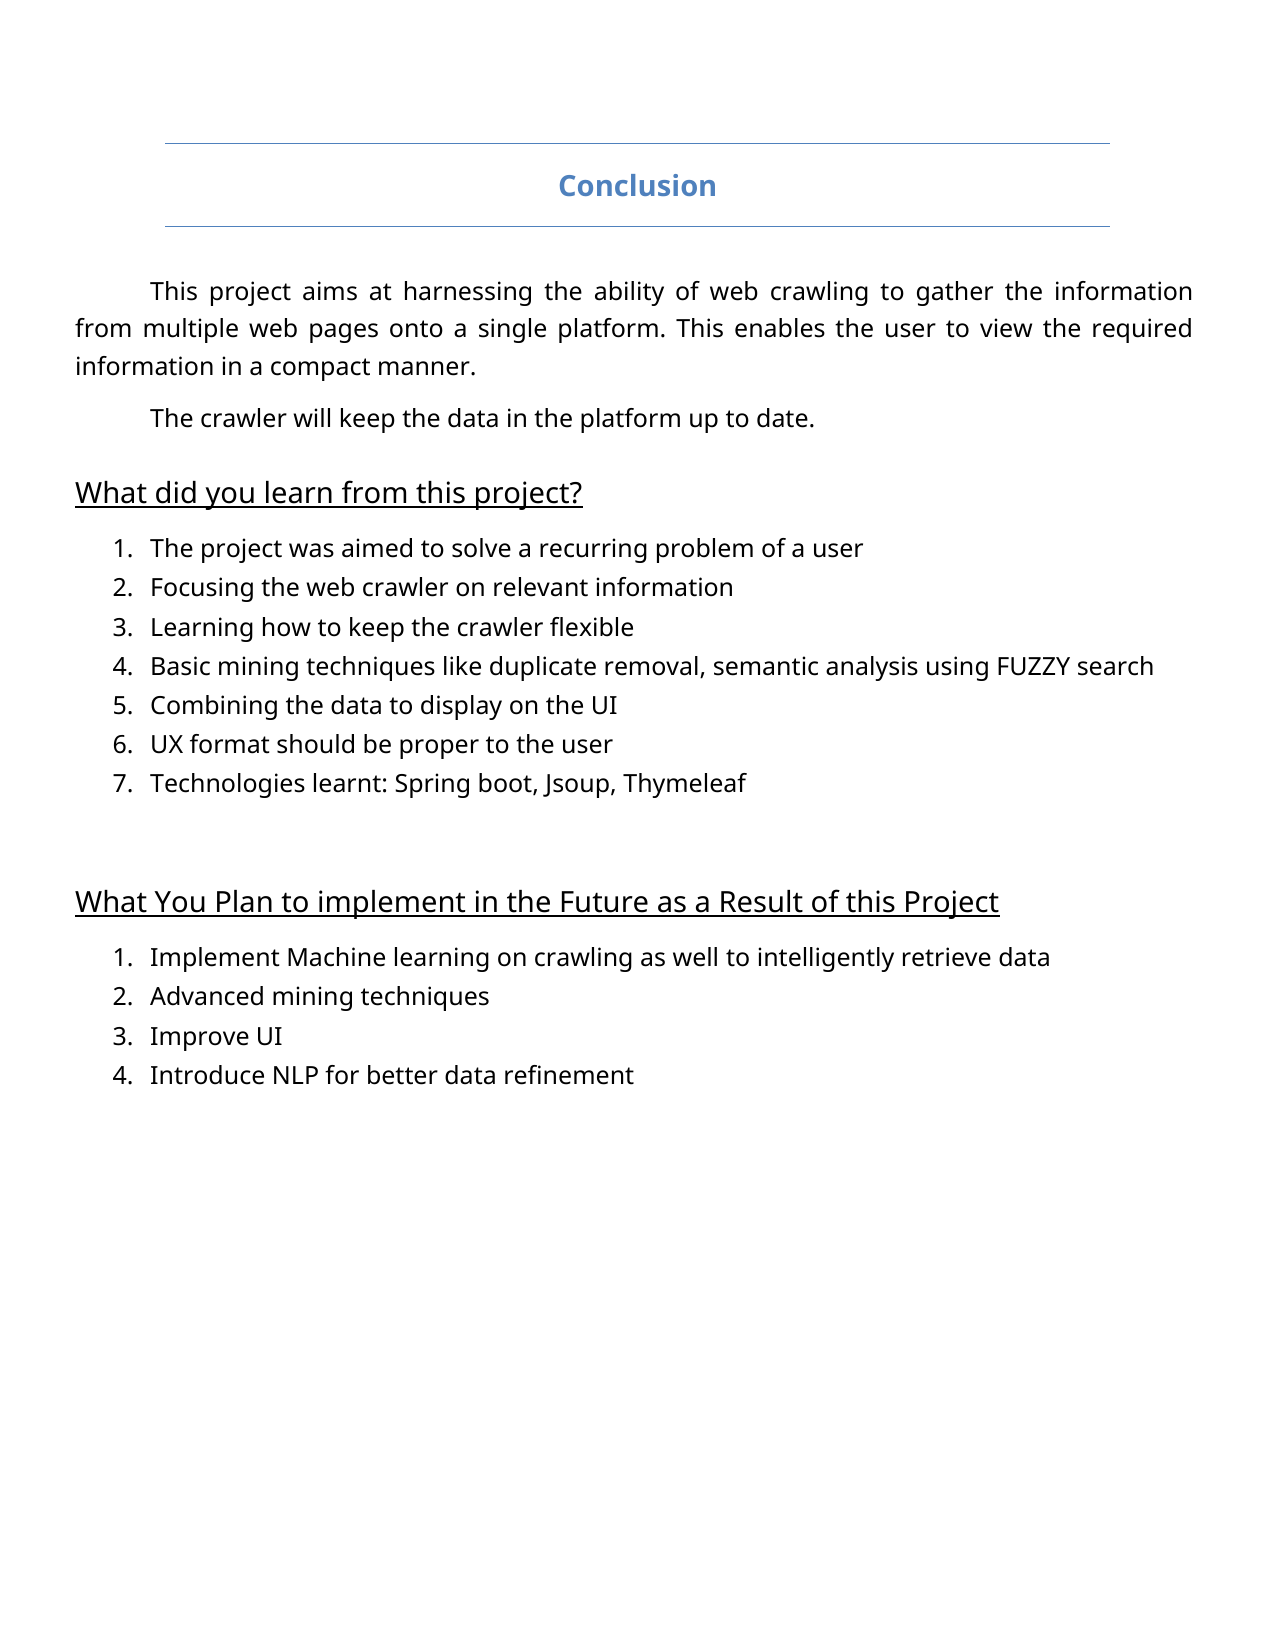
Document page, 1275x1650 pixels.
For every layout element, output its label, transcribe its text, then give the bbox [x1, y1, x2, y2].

list Introduce NLP for better data refinement [112, 1057, 1200, 1091]
list Basic mining techniques like duplicate removal, semantic analysis using FUZZY search [112, 648, 1200, 682]
list Combining the data to display on the UI [112, 687, 1200, 722]
list Focusing the web crawler on relevant information [112, 570, 1200, 604]
text The crawler will keep the data in the platform up to date. [75, 398, 1195, 435]
subtitle What did you learn from this project? [75, 473, 1200, 512]
list Technologies learnt: Spring boot, Jsoup, Thymeleaf [112, 766, 1200, 800]
text This project aims at harnessing the ability of web crawling to gather the information from multiple web pages onto a single platform. This enables the user to view the required information in a compact manner. [75, 270, 1195, 383]
text Conclusion [165, 144, 1110, 226]
list Learning how to keep the crawler flexible [112, 609, 1200, 643]
list Implement Machine learning on crawling as well to intelligently retrieve data [112, 940, 1200, 974]
list Improve UI [112, 1018, 1200, 1052]
list The project was aimed to solve a recurring problem of a user [112, 531, 1200, 565]
list Advanced mining techniques [112, 979, 1200, 1013]
list UX format should be proper to the user [112, 727, 1200, 761]
subtitle What You Plan to implement in the Future as a Result of this Project [75, 882, 1200, 921]
